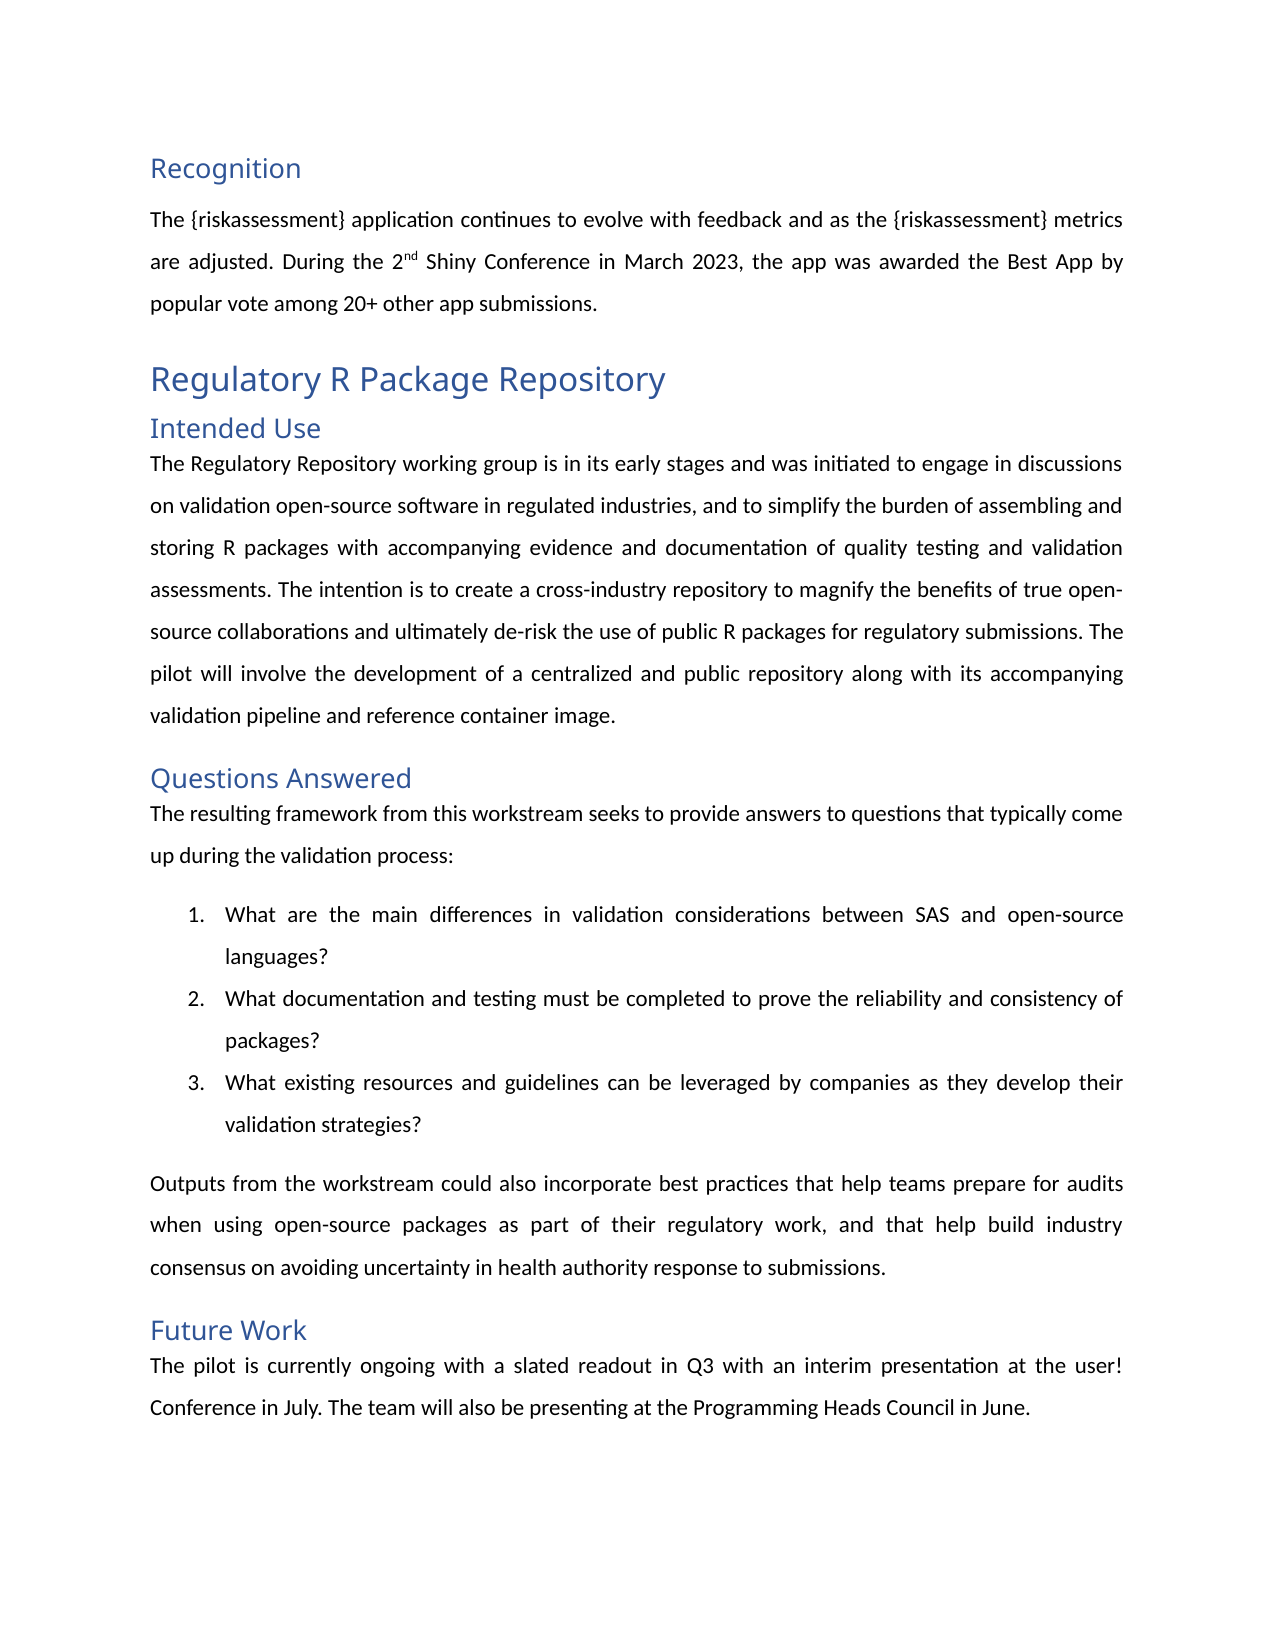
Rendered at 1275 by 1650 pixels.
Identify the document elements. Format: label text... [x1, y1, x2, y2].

subtitle Intended Use [150, 409, 1125, 446]
subtitle Questions Answered [150, 760, 1125, 797]
text Outputs from the workstream could also incorporate best practices that help teams prepare for audits when using open-source packages as part of their regulatory work, and that help build industry consensus on avoiding uncertainty in health authority response to submissions. [150, 1169, 1125, 1281]
list What are the main differences in validation considerations between SAS and open-source languages? [187, 900, 1125, 970]
text The Regulatory Repository working group is in its early stages and was initiated to engage in discussions on validation open-source software in regulated industries, and to simplify the burden of assembling and storing R packages with accompanying evidence and documentation of quality testing and validation assessments. The intention is to create a cross-industry repository to magnify the benefits of true open-source collaborations and ultimately de-risk the use of public R packages for regulatory submissions. The pilot will involve the development of a centralized and public repository along with its accompanying validation pipeline and reference container image. [150, 449, 1125, 729]
text The resulting framework from this workstream seeks to provide answers to questions that typically come up during the validation process: [150, 799, 1125, 869]
subtitle Future Work [150, 1311, 1125, 1348]
text The pilot is currently ongoing with a slated readout in Q3 with an interim presentation at the user! Conference in July. The team will also be presenting at the Programming Heads Council in June. [150, 1351, 1125, 1421]
list What existing resources and guidelines can be leveraged by companies as they develop their validation strategies? [187, 1068, 1125, 1138]
subtitle Recognition [150, 150, 1125, 187]
text The {riskassessment} application continues to evolve with feedback and as the {riskassessment} metrics are adjusted. During the 2nd Shiny Conference in March 2023, the app was awarded the Best App by popular vote among 20+ other app submissions. [150, 205, 1125, 317]
list What documentation and testing must be completed to prove the reliability and consistency of packages? [187, 984, 1125, 1054]
subtitle Regulatory R Package Repository [150, 356, 1125, 402]
